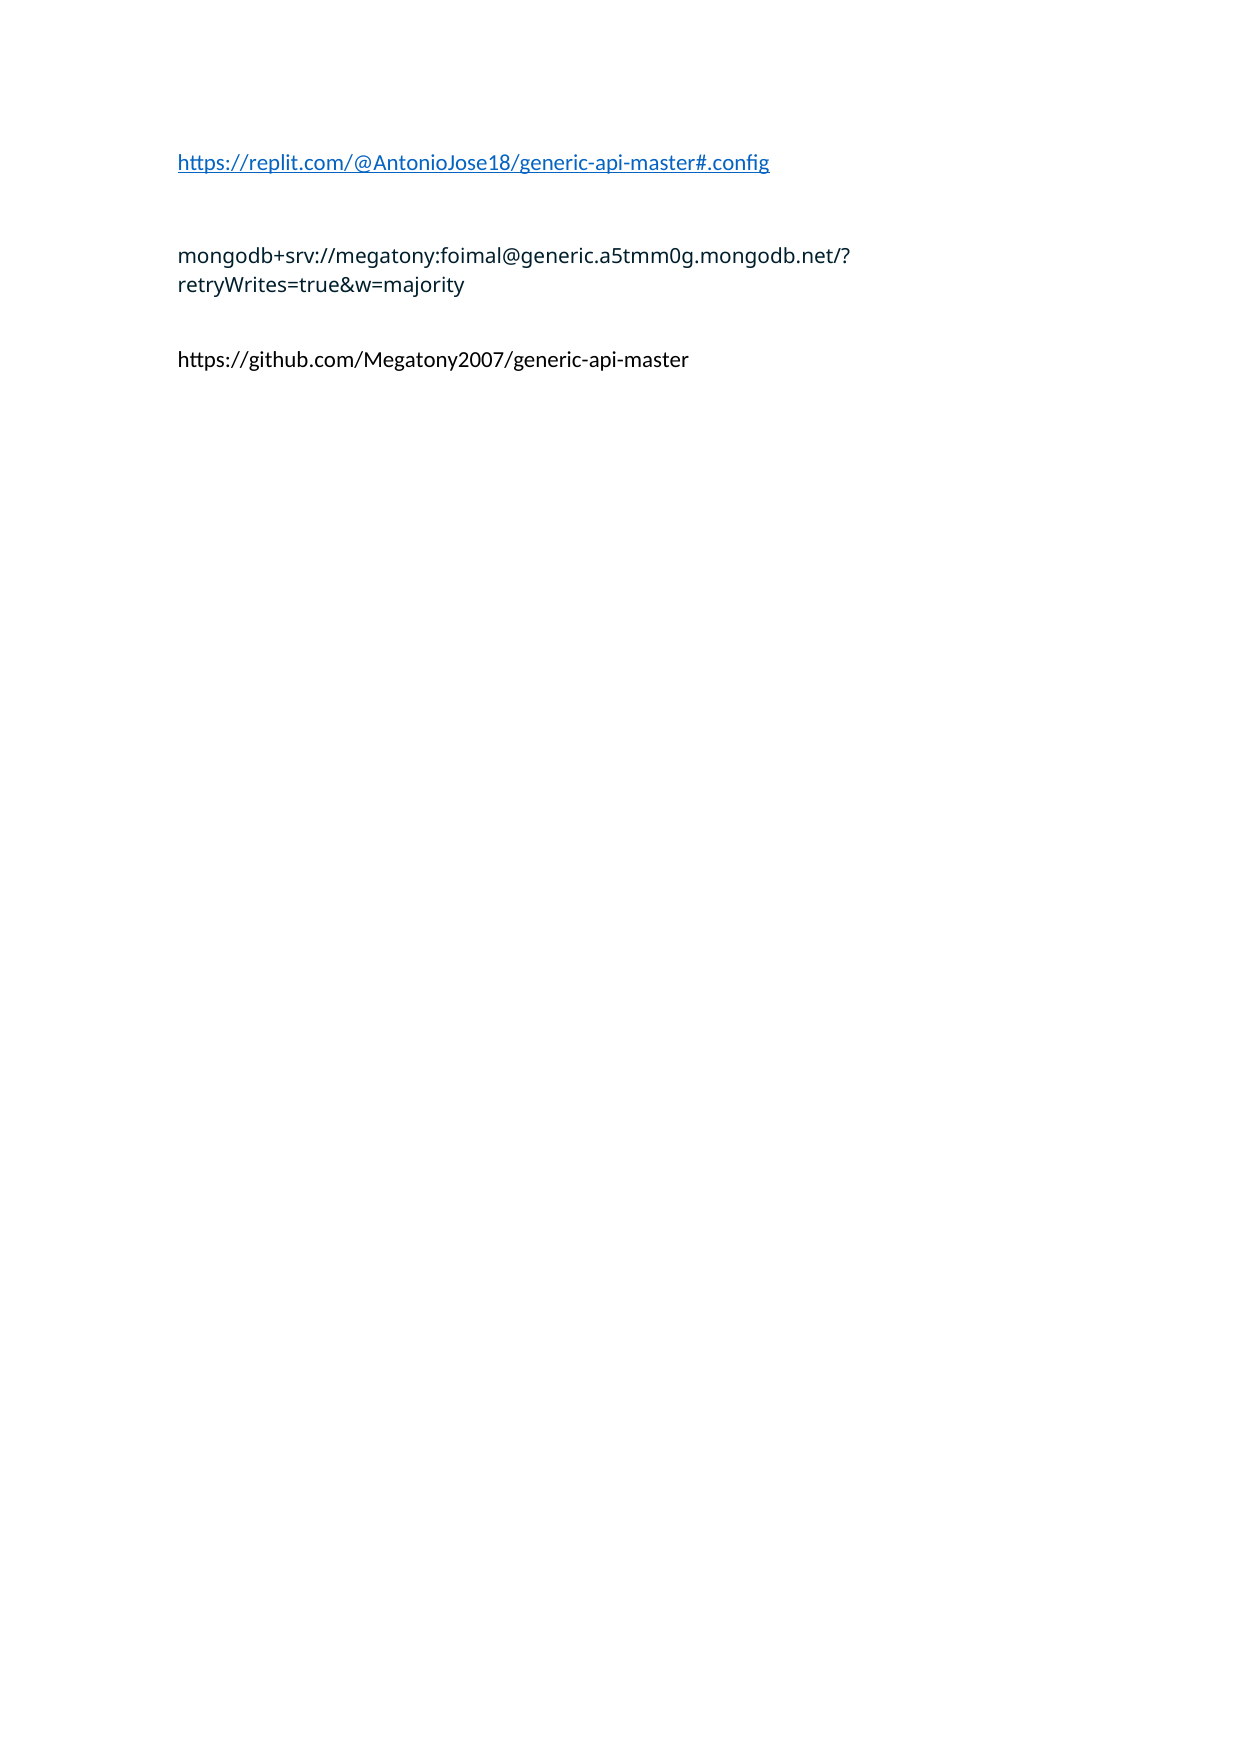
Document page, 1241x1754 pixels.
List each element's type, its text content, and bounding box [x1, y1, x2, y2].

text mongodb+srv://megatony:foimal@generic.a5tmm0g.mongodb.net/?retryWrites=true&w=majority [177, 241, 1063, 298]
text https://github.com/Megatony2007/generic-api-master [177, 345, 1063, 373]
text https://replit.com/@AntonioJose18/generic-api-master#.config [177, 148, 1063, 176]
